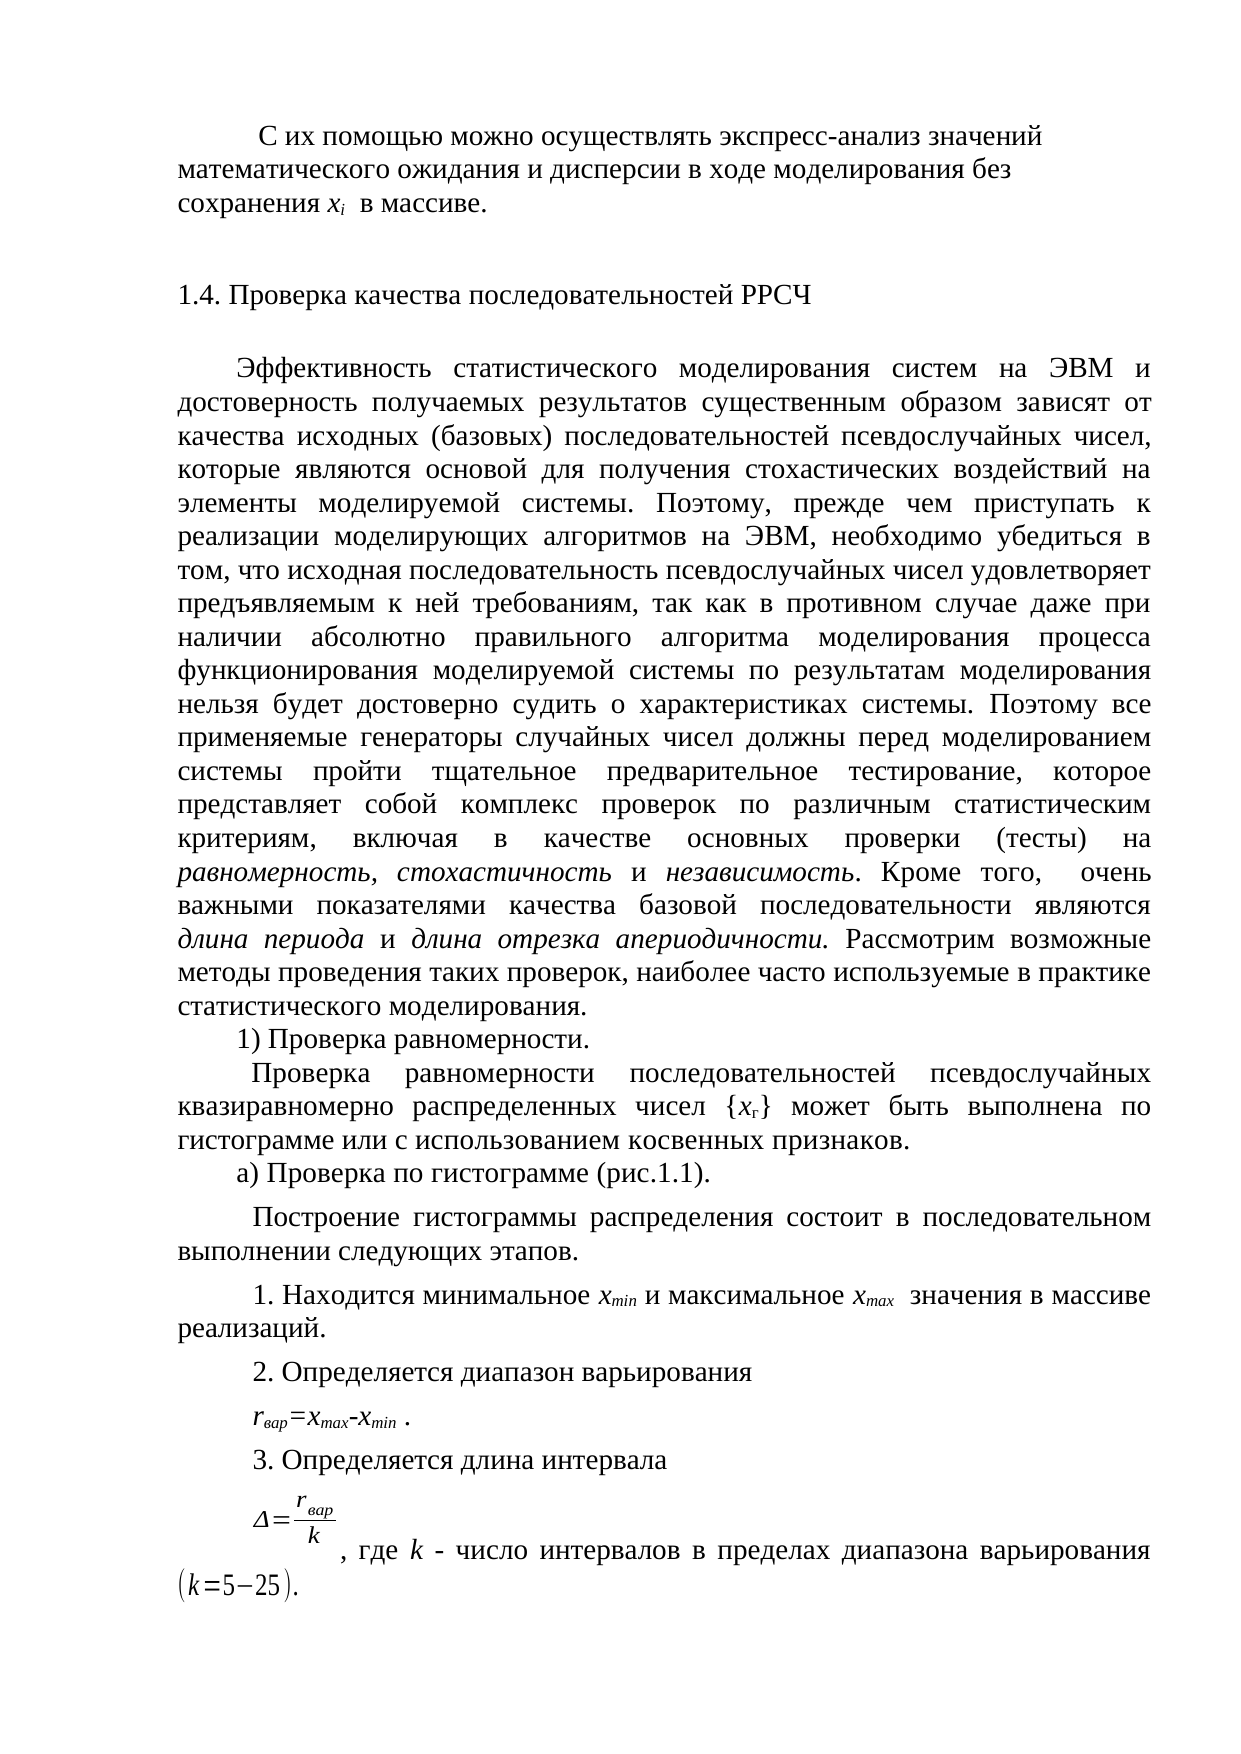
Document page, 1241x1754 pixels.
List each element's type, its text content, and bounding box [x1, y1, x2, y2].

text 3. Определяется длина интервала [177, 1442, 1152, 1476]
text Проверка равномерности последовательностей псевдослучайных квазиравномерно распределенных чисел {хг} может быть выполнена по гистограмме или с использованием косвенных признаков. [177, 1055, 1152, 1156]
text С их помощью можно осуществлять экспресс-анализ значений математического ожидания и дисперсии в ходе моделирования без сохранения xi в массиве. [177, 118, 1152, 219]
text Построение гистограммы распределения состоит в последовательном выполнении следующих этапов. [177, 1199, 1152, 1267]
text 1. Находится минимальное xmin и максимальное xmax значения в массиве реализаций. [177, 1277, 1152, 1344]
subtitle 1.4. Проверка качества последовательностей РРСЧ [177, 277, 1152, 311]
text 1) Проверка равномерности. [177, 1021, 1152, 1055]
text а) Проверка по гистограмме (рис.1.1). [177, 1156, 1152, 1189]
text 2. Определяется диапазон варьирования [177, 1354, 1152, 1388]
text , где k - число интервалов в пределах диапазона варьирования [177, 1486, 1152, 1613]
text Эффективность статистического моделирования систем на ЭВМ и достоверность получаемых результатов существенным образом зависят от качества исходных (базовых) последовательностей псевдослучайных чисел, которые являются основой для получения стохастических воздействий на элементы моделируемой системы. Поэтому, прежде чем приступать к реализации моделирующих алгоритмов на ЭВМ, необходимо убедиться в том, что исходная последовательность псевдослучайных чисел удовлетворяет предъявляемым к ней требованиям, так как в противном случае даже при наличии абсолютно правильного алгоритма моделирования процесса функционирования моделируемой системы по результатам моделирования нельзя будет достоверно судить о характеристиках системы. Поэтому все применяемые генераторы случайных чисел должны перед моделированием системы пройти тщательное предварительное тестирование, которое представляет собой комплекс проверок по различным статистическим критериям, включая в качестве основных проверки (тесты) на равномерность, стохастичность и независимость. Кроме того, очень важными показателями качества базовой последовательности являются длина периода и длина отрезка апериодичности. Рассмотрим возможные методы проведения таких проверок, наиболее часто используемые в практике статистического моделирования. [177, 351, 1152, 1021]
text rвар=xmax-xmin . [177, 1398, 1152, 1432]
